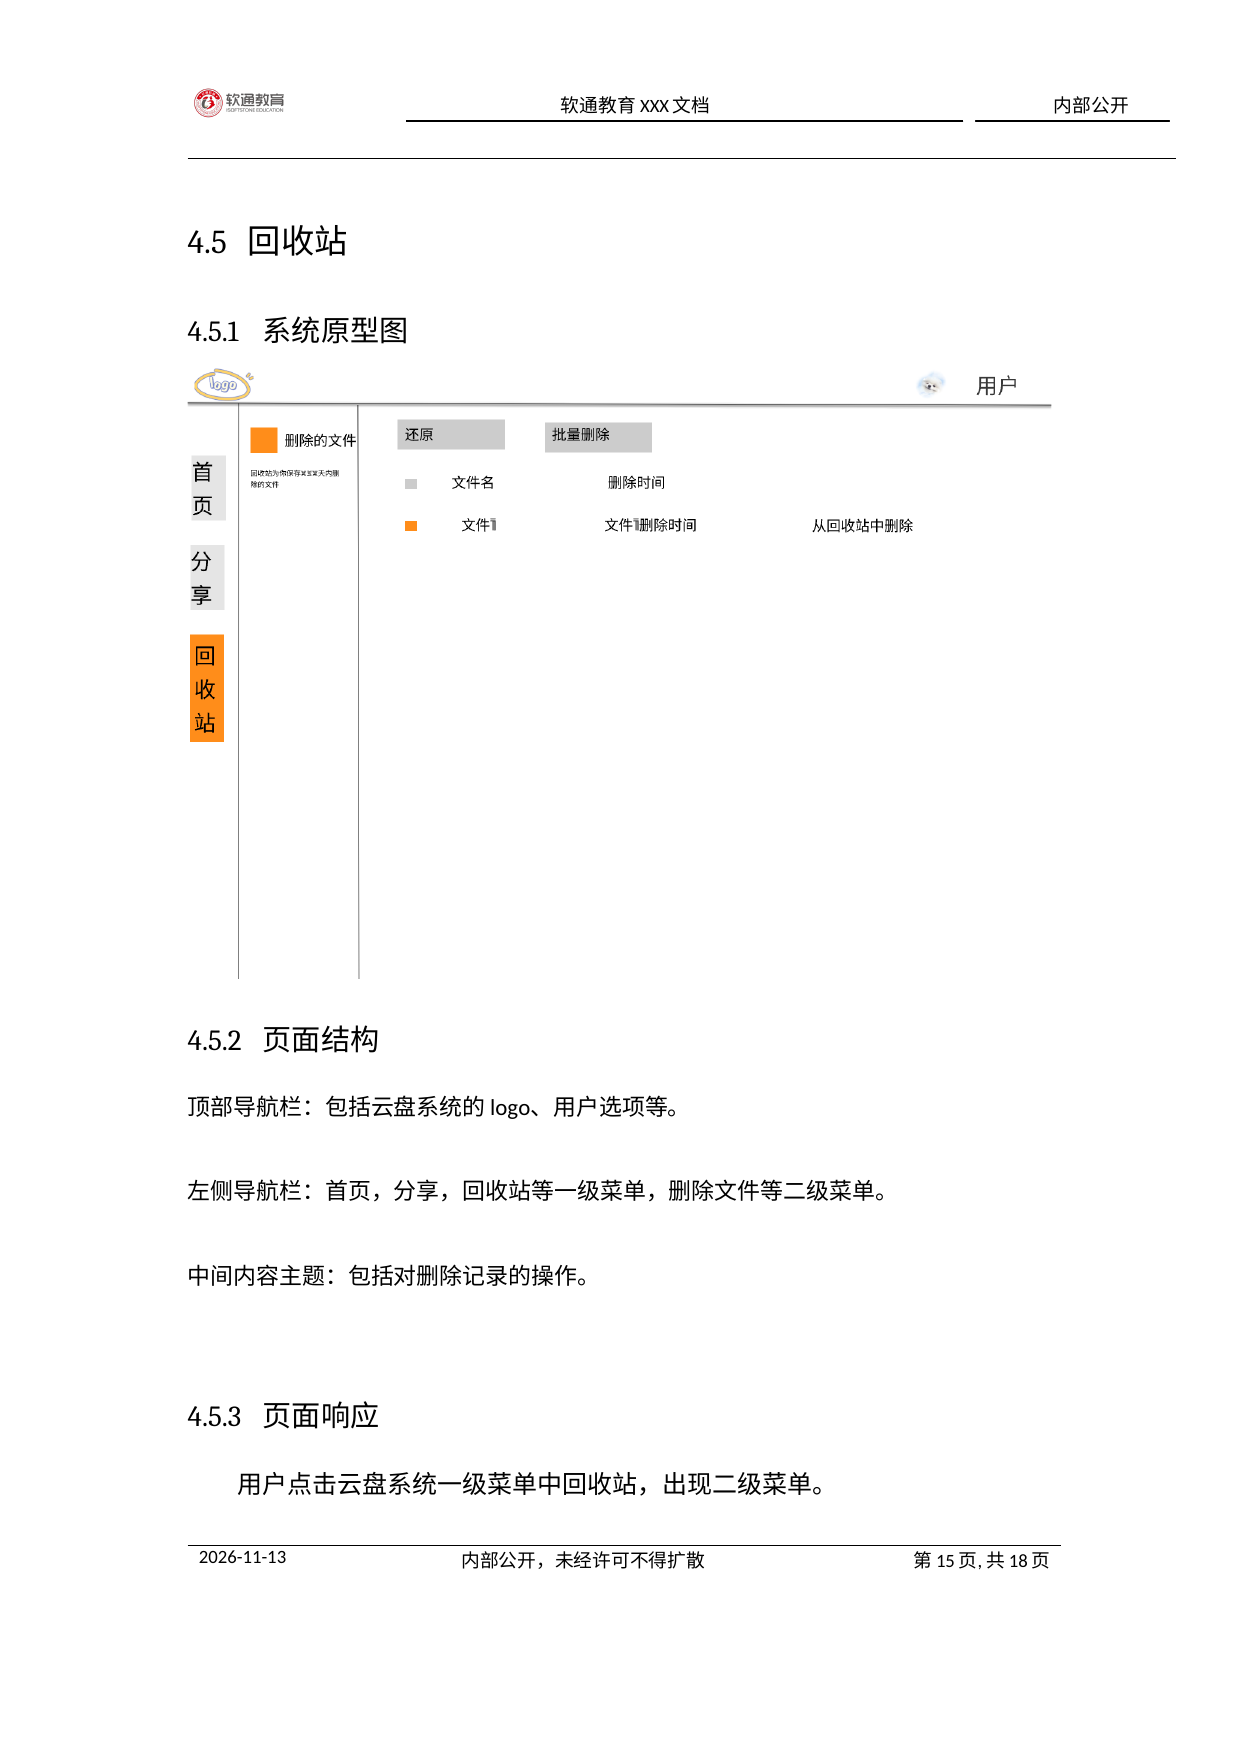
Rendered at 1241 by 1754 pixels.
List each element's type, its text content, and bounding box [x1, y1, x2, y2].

subtitle 页面响应 [187, 1381, 1053, 1446]
subtitle 页面结构 [187, 1005, 1053, 1070]
text 顶部导航栏：包括云盘系统的logo、用户选项等。 [187, 1073, 1053, 1138]
text 中间内容主题：包括对删除记录的操作。 [187, 1242, 1053, 1307]
picture [193, 88, 284, 118]
subtitle 系统原型图 [187, 296, 1053, 361]
text 用户点击云盘系统一级菜单中回收站，出现二级菜单。 [187, 1450, 1053, 1515]
picture [187, 364, 1052, 979]
text 左侧导航栏：首页，分享，回收站等一级菜单，删除文件等二级菜单。 [187, 1157, 1053, 1222]
subtitle 回收站 [187, 206, 1053, 271]
